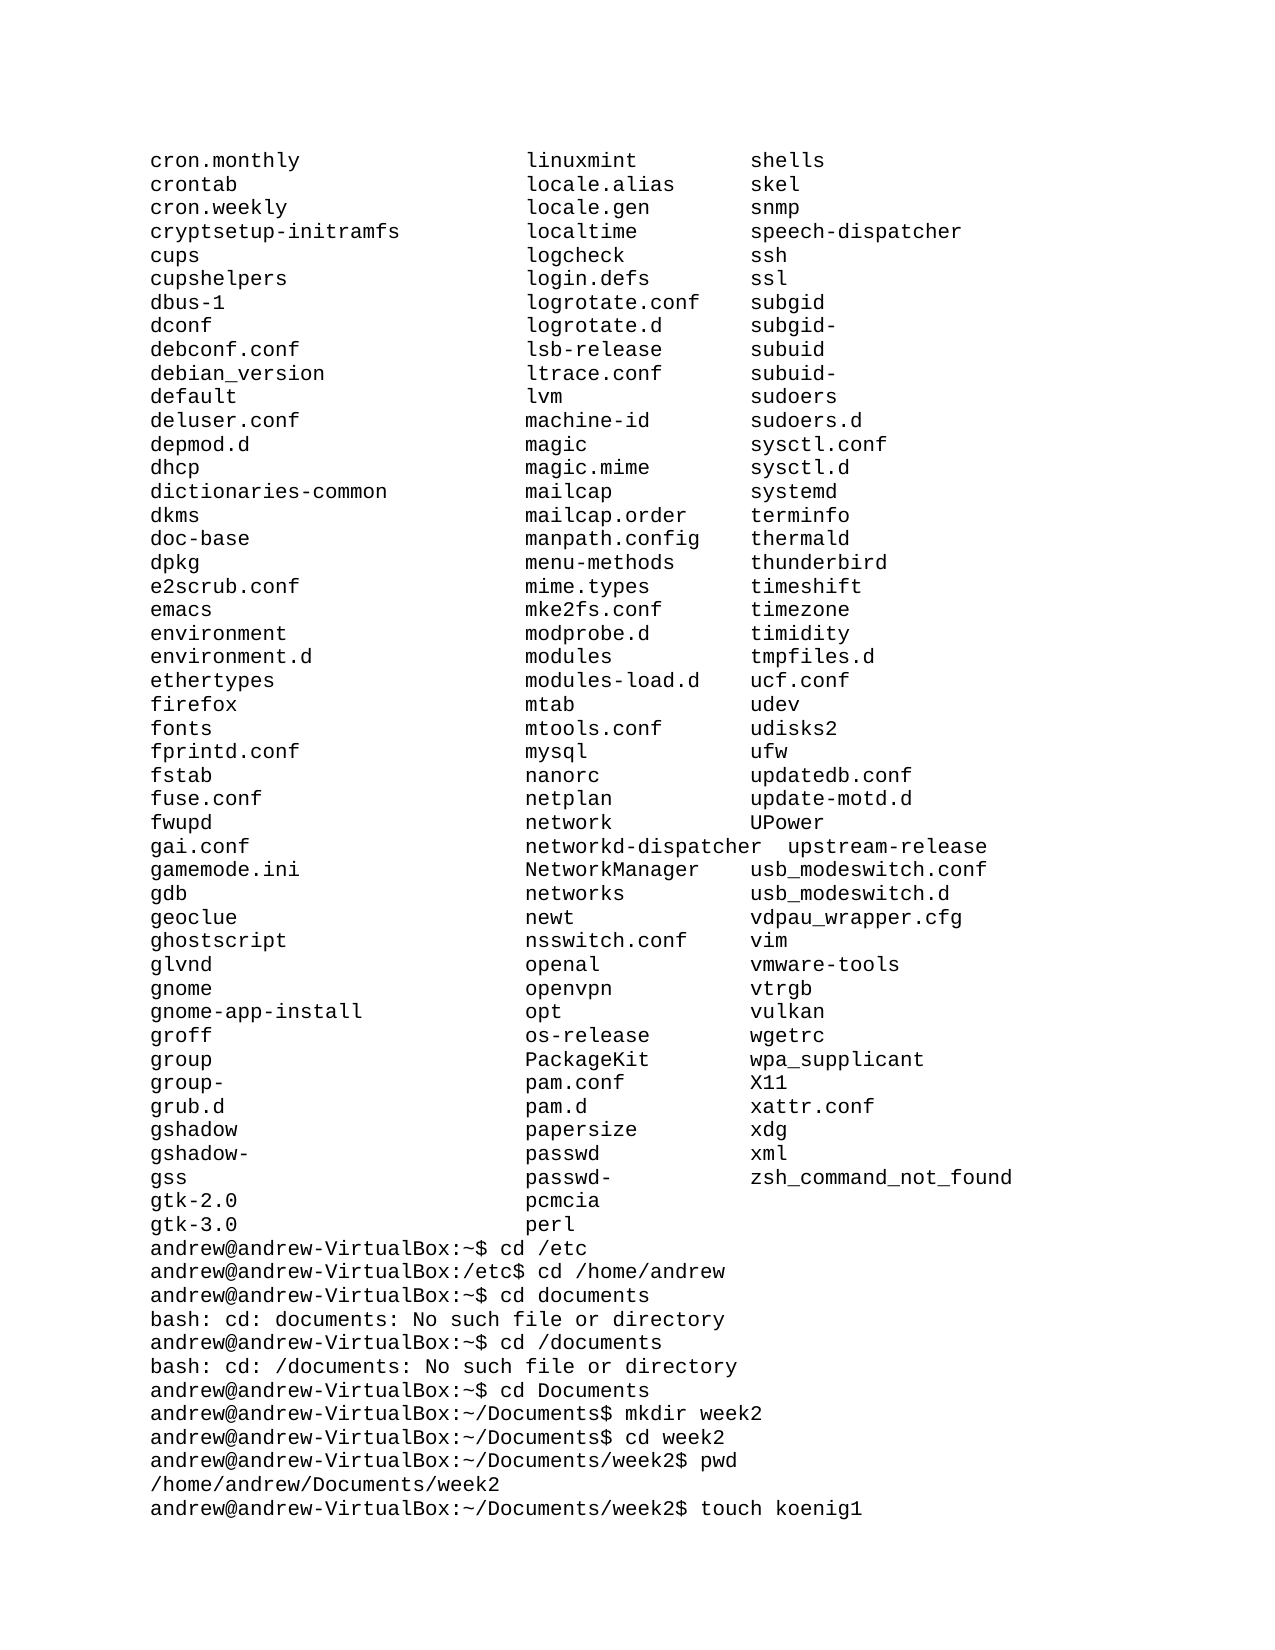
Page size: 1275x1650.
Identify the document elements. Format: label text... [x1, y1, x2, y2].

text cupshelpers login.defs ssl [150, 268, 1125, 292]
text emacs mke2fs.conf timezone [150, 599, 1125, 623]
text depmod.d magic sysctl.conf [150, 434, 1125, 457]
text fonts mtools.conf udisks2 [150, 717, 1125, 741]
text cryptsetup-initramfs localtime speech-dispatcher [150, 221, 1125, 244]
text gtk-2.0 pcmcia [150, 1190, 1125, 1214]
text debconf.conf lsb-release subuid [150, 339, 1125, 363]
text andrew@andrew-VirtualBox:~/Documents/week2$ pwd [150, 1451, 1125, 1474]
text cron.monthly linuxmint shells [150, 150, 1125, 174]
text environment modprobe.d timidity [150, 623, 1125, 647]
text ghostscript nsswitch.conf vim [150, 930, 1125, 954]
text environment.d modules tmpfiles.d [150, 647, 1125, 670]
text andrew@andrew-VirtualBox:~$ cd Documents [150, 1379, 1125, 1403]
text dkms mailcap.order terminfo [150, 505, 1125, 528]
text group PackageKit wpa_supplicant [150, 1048, 1125, 1072]
text cron.weekly locale.gen snmp [150, 197, 1125, 221]
text e2scrub.conf mime.types timeshift [150, 576, 1125, 599]
text dictionaries-common mailcap systemd [150, 481, 1125, 505]
text firefox mtab udev [150, 694, 1125, 717]
text andrew@andrew-VirtualBox:~/Documents/week2$ touch koenig1 [150, 1498, 1125, 1521]
text fuse.conf netplan update-motd.d [150, 788, 1125, 812]
text gamemode.ini NetworkManager usb_modeswitch.conf [150, 859, 1125, 883]
text gshadow- passwd xml [150, 1143, 1125, 1167]
text gai.conf networkd-dispatcher upstream-release [150, 836, 1125, 859]
text gshadow papersize xdg [150, 1119, 1125, 1143]
text andrew@andrew-VirtualBox:~$ cd /documents [150, 1332, 1125, 1356]
text geoclue newt vdpau_wrapper.cfg [150, 907, 1125, 930]
text bash: cd: documents: No such file or directory [150, 1309, 1125, 1332]
text gtk-3.0 perl [150, 1214, 1125, 1238]
text ethertypes modules-load.d ucf.conf [150, 670, 1125, 694]
text groff os-release wgetrc [150, 1025, 1125, 1048]
text grub.d pam.d xattr.conf [150, 1096, 1125, 1119]
text andrew@andrew-VirtualBox:~$ cd /etc [150, 1238, 1125, 1261]
text gnome openvpn vtrgb [150, 978, 1125, 1001]
text crontab locale.alias skel [150, 174, 1125, 197]
text dconf logrotate.d subgid- [150, 316, 1125, 339]
text group- pam.conf X11 [150, 1072, 1125, 1096]
text andrew@andrew-VirtualBox:~$ cd documents [150, 1285, 1125, 1309]
text dbus-1 logrotate.conf subgid [150, 292, 1125, 316]
text dpkg menu-methods thunderbird [150, 552, 1125, 576]
text default lvm sudoers [150, 386, 1125, 410]
text gdb networks usb_modeswitch.d [150, 883, 1125, 907]
text glvnd openal vmware-tools [150, 954, 1125, 978]
text dhcp magic.mime sysctl.d [150, 457, 1125, 481]
text andrew@andrew-VirtualBox:~/Documents$ mkdir week2 [150, 1403, 1125, 1427]
text fwupd network UPower [150, 812, 1125, 836]
text fstab nanorc updatedb.conf [150, 765, 1125, 788]
text debian_version ltrace.conf subuid- [150, 363, 1125, 386]
text gss passwd- zsh_command_not_found [150, 1167, 1125, 1190]
text andrew@andrew-VirtualBox:~/Documents$ cd week2 [150, 1427, 1125, 1451]
text /home/andrew/Documents/week2 [150, 1474, 1125, 1498]
text doc-base manpath.config thermald [150, 528, 1125, 552]
text cups logcheck ssh [150, 244, 1125, 268]
text fprintd.conf mysql ufw [150, 741, 1125, 765]
text deluser.conf machine-id sudoers.d [150, 410, 1125, 434]
text gnome-app-install opt vulkan [150, 1001, 1125, 1025]
text bash: cd: /documents: No such file or directory [150, 1356, 1125, 1379]
text andrew@andrew-VirtualBox:/etc$ cd /home/andrew [150, 1261, 1125, 1285]
